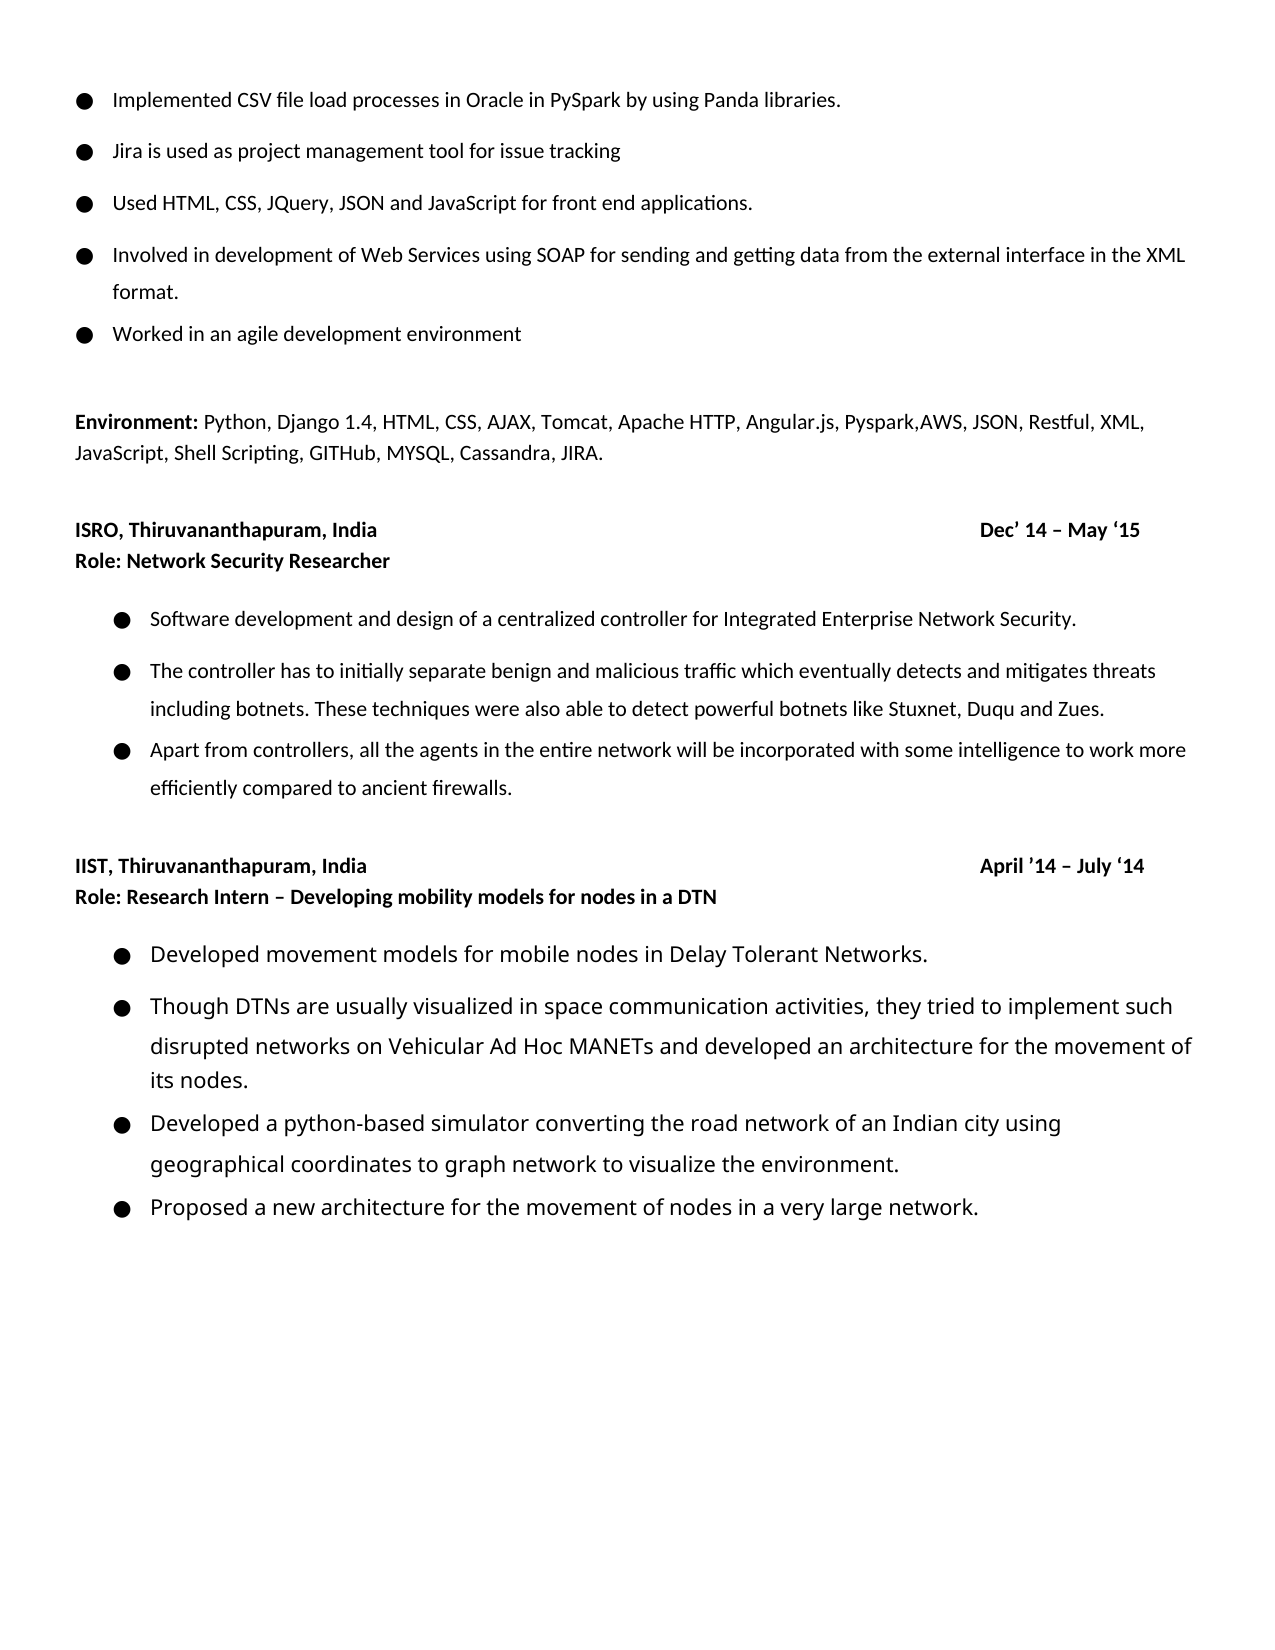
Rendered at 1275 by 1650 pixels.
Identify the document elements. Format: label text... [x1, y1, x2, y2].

list The controller has to initially separate benign and malicious traffic which eventually detects and mitigates threats including botnets. These techniques were also able to detect powerful botnets like Stuxnet, Duqu and Zues. [112, 646, 1200, 722]
list Jira is used as project management tool for issue tracking [75, 127, 1200, 171]
list Developed a python-based simulator converting the road network of an Indian city using geographical coordinates to graph network to visualize the environment. [112, 1099, 1200, 1178]
text IIST, Thiruvananthapuram, India April ’14 – July ‘14 Role: Research Intern – Developing mobility models for nodes in a DTN [75, 852, 1200, 909]
list Software development and design of a centralized controller for Integrated Enterprise Network Security. [112, 594, 1200, 639]
list Though DTNs are usually visualized in space communication activities, they tried to implement such disrupted networks on Vehicular Ad Hoc MANETs and developed an architecture for the movement of its nodes. [112, 982, 1200, 1095]
list Used HTML, CSS, JQuery, JSON and JavaScript for front end applications. [75, 178, 1200, 223]
list Developed movement models for mobile nodes in Delay Tolerant Networks. [150, 930, 1200, 975]
list Involved in development of Web Services using SOAP for sending and getting data from the external interface in the XML format. [75, 230, 1200, 305]
list Worked in an agile development environment [75, 309, 1200, 354]
list Apart from controllers, all the agents in the entire network will be incorporated with some intelligence to work more efficiently compared to ancient firewalls. [112, 726, 1200, 832]
text ISRO, Thiruvananthapuram, India Dec’ 14 – May ‘15 Role: Network Security Researcher [75, 517, 1200, 574]
list Proposed a new architecture for the movement of nodes in a very large network. [150, 1183, 1200, 1228]
text Environment: Python, Django 1.4, HTML, CSS, AJAX, Tomcat, Apache HTTP, Angular.js, Pyspark,AWS, JSON, Restful, XML, JavaScript, Shell Scripting, GITHub, MYSQL, Cassandra, JIRA. [75, 408, 1200, 496]
list Implemented CSV file load processes in Oracle in PySpark by using Panda libraries. [75, 75, 1200, 120]
